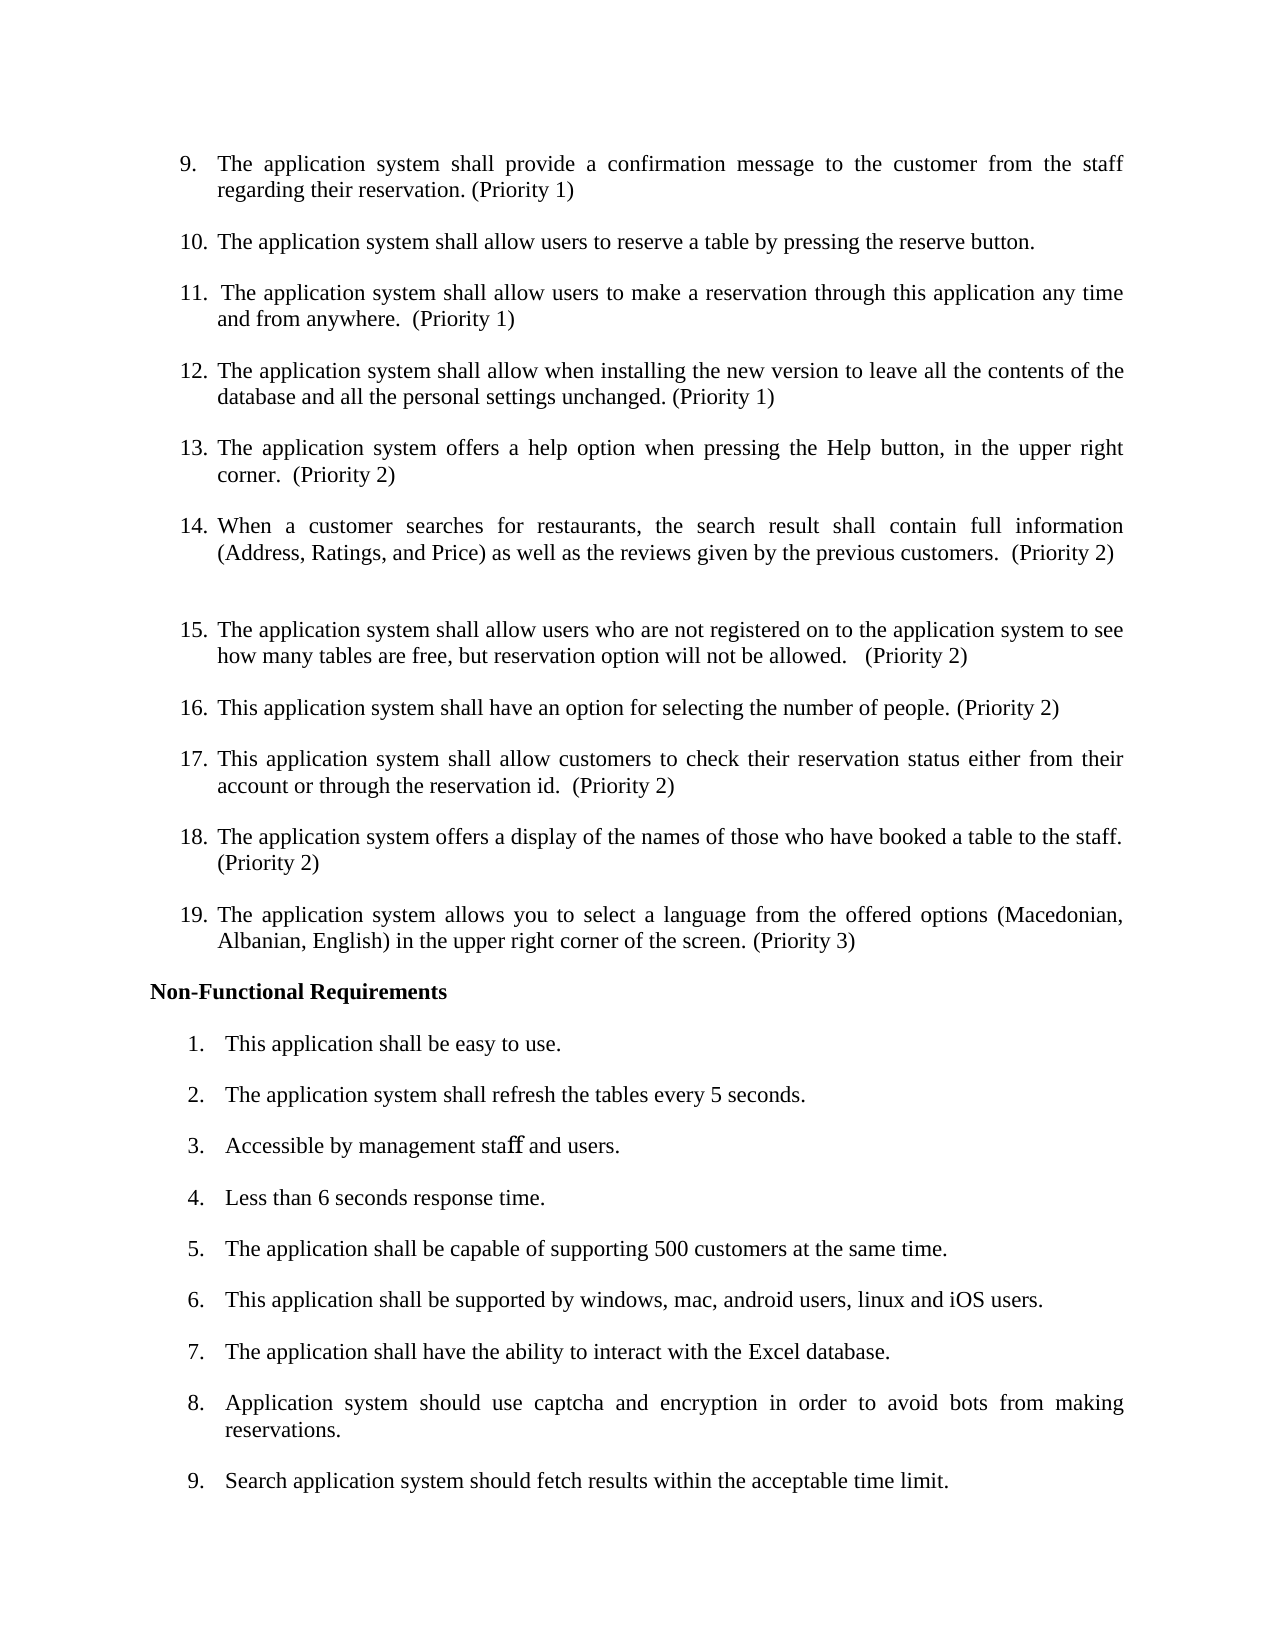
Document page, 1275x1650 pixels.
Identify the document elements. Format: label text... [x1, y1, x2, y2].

list The application system offers a display of the names of those who have booked a table to the staff. (Priority 2) [179, 823, 1125, 876]
list This application shall be supported by windows, mac, android users, linux and iOS users. [187, 1287, 1125, 1313]
list This application system shall allow customers to check their reservation status either from their account or through the reservation id. (Priority 2) [179, 745, 1125, 798]
list Application system should use captcha and encryption in order to avoid bots from making reservations. [187, 1389, 1125, 1442]
list The application system shall allow users to make a reservation through this application any time and from anywhere. (Priority 1) [179, 279, 1125, 332]
list This application shall be easy to use. [187, 1030, 1125, 1056]
list The application shall be capable of supporting 500 customers at the same time. [187, 1235, 1125, 1262]
list Less than 6 seconds response time. [187, 1184, 1125, 1210]
list When a customer searches for restaurants, the search result shall contain full information (Address, Ratings, and Price) as well as the reviews given by the previous customers. (Priority 2) [179, 512, 1125, 565]
list The application system offers a help option when pressing the Help button, in the upper right corner. (Priority 2) [179, 434, 1125, 487]
list Accessible by management staﬀ and users. [187, 1132, 1125, 1159]
text Non-Functional Requirements [150, 978, 1125, 1005]
list Search application system should fetch results within the acceptable time limit. [187, 1467, 1125, 1493]
list The application shall have the ability to interact with the Excel database. [187, 1338, 1125, 1364]
list The application system shall allow users who are not registered on to the application system to see how many tables are free, but reservation option will not be allowed. (Priority 2) [179, 616, 1125, 669]
list The application system shall provide a confirmation message to the customer from the staff regarding their reservation. (Priority 1) [179, 150, 1125, 203]
list This application system shall have an option for selecting the number of people. (Priority 2) [179, 694, 1125, 720]
list The application system shall refresh the tables every 5 seconds. [187, 1081, 1125, 1107]
list The application system shall allow when installing the new version to leave all the contents of the database and all the personal settings unchanged. (Priority 1) [179, 357, 1125, 409]
list The application system shall allow users to reserve a table by pressing the reserve button. [179, 228, 1125, 254]
list The application system allows you to select a language from the offered options (Macedonian, Albanian, English) in the upper right corner of the screen. (Priority 3) [179, 901, 1125, 953]
